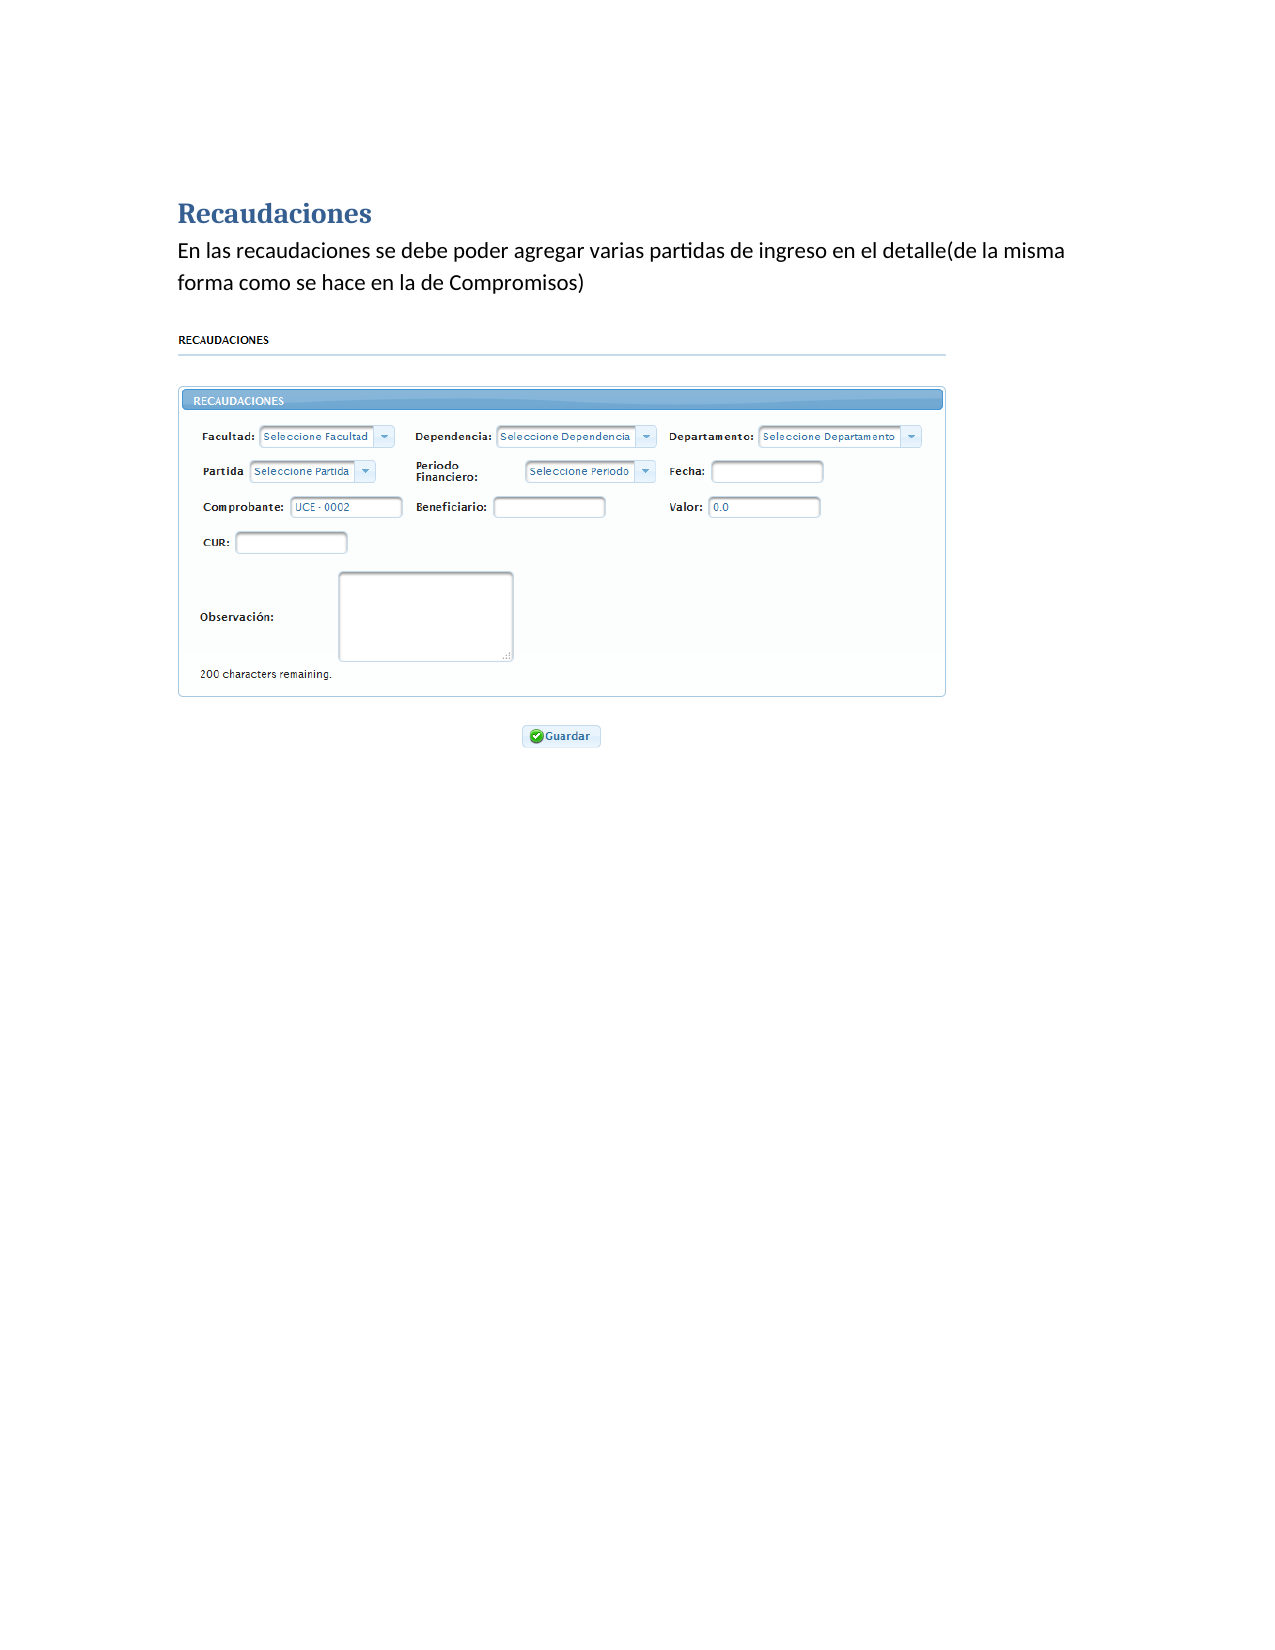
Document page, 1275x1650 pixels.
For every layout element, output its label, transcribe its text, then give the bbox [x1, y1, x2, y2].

text En las recaudaciones se debe poder agregar varias partidas de ingreso en el detalle(de la misma forma como se hace en la de Compromisos) [177, 236, 1098, 296]
subtitle Recaudaciones [177, 198, 1098, 231]
